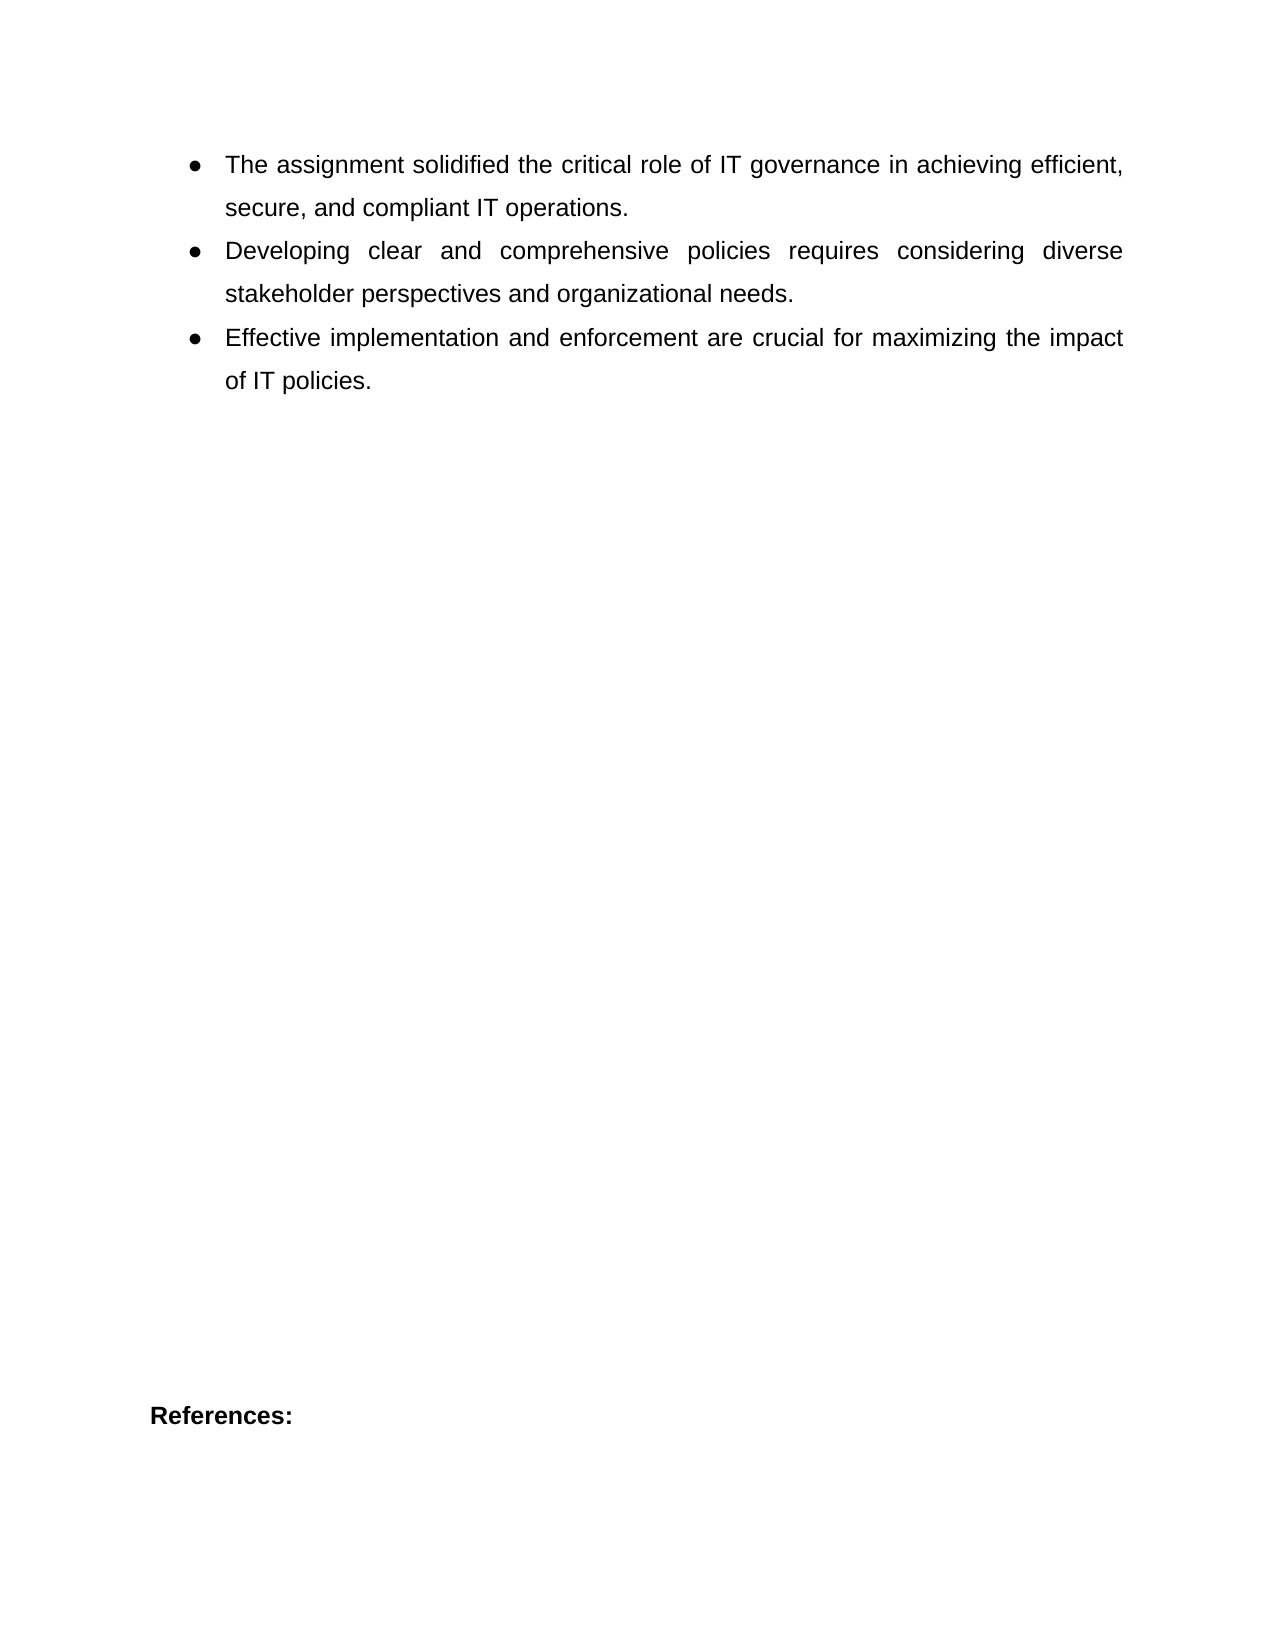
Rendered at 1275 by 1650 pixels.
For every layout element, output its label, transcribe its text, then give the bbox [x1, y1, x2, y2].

list Effective implementation and enforcement are crucial for maximizing the impact of IT policies. [187, 322, 1125, 394]
list The assignment solidified the critical role of IT governance in achieving efficient, secure, and compliant IT operations. [187, 150, 1125, 222]
text References: [150, 1401, 1125, 1429]
list Developing clear and comprehensive policies requires considering diverse stakeholder perspectives and organizational needs. [187, 236, 1125, 308]
